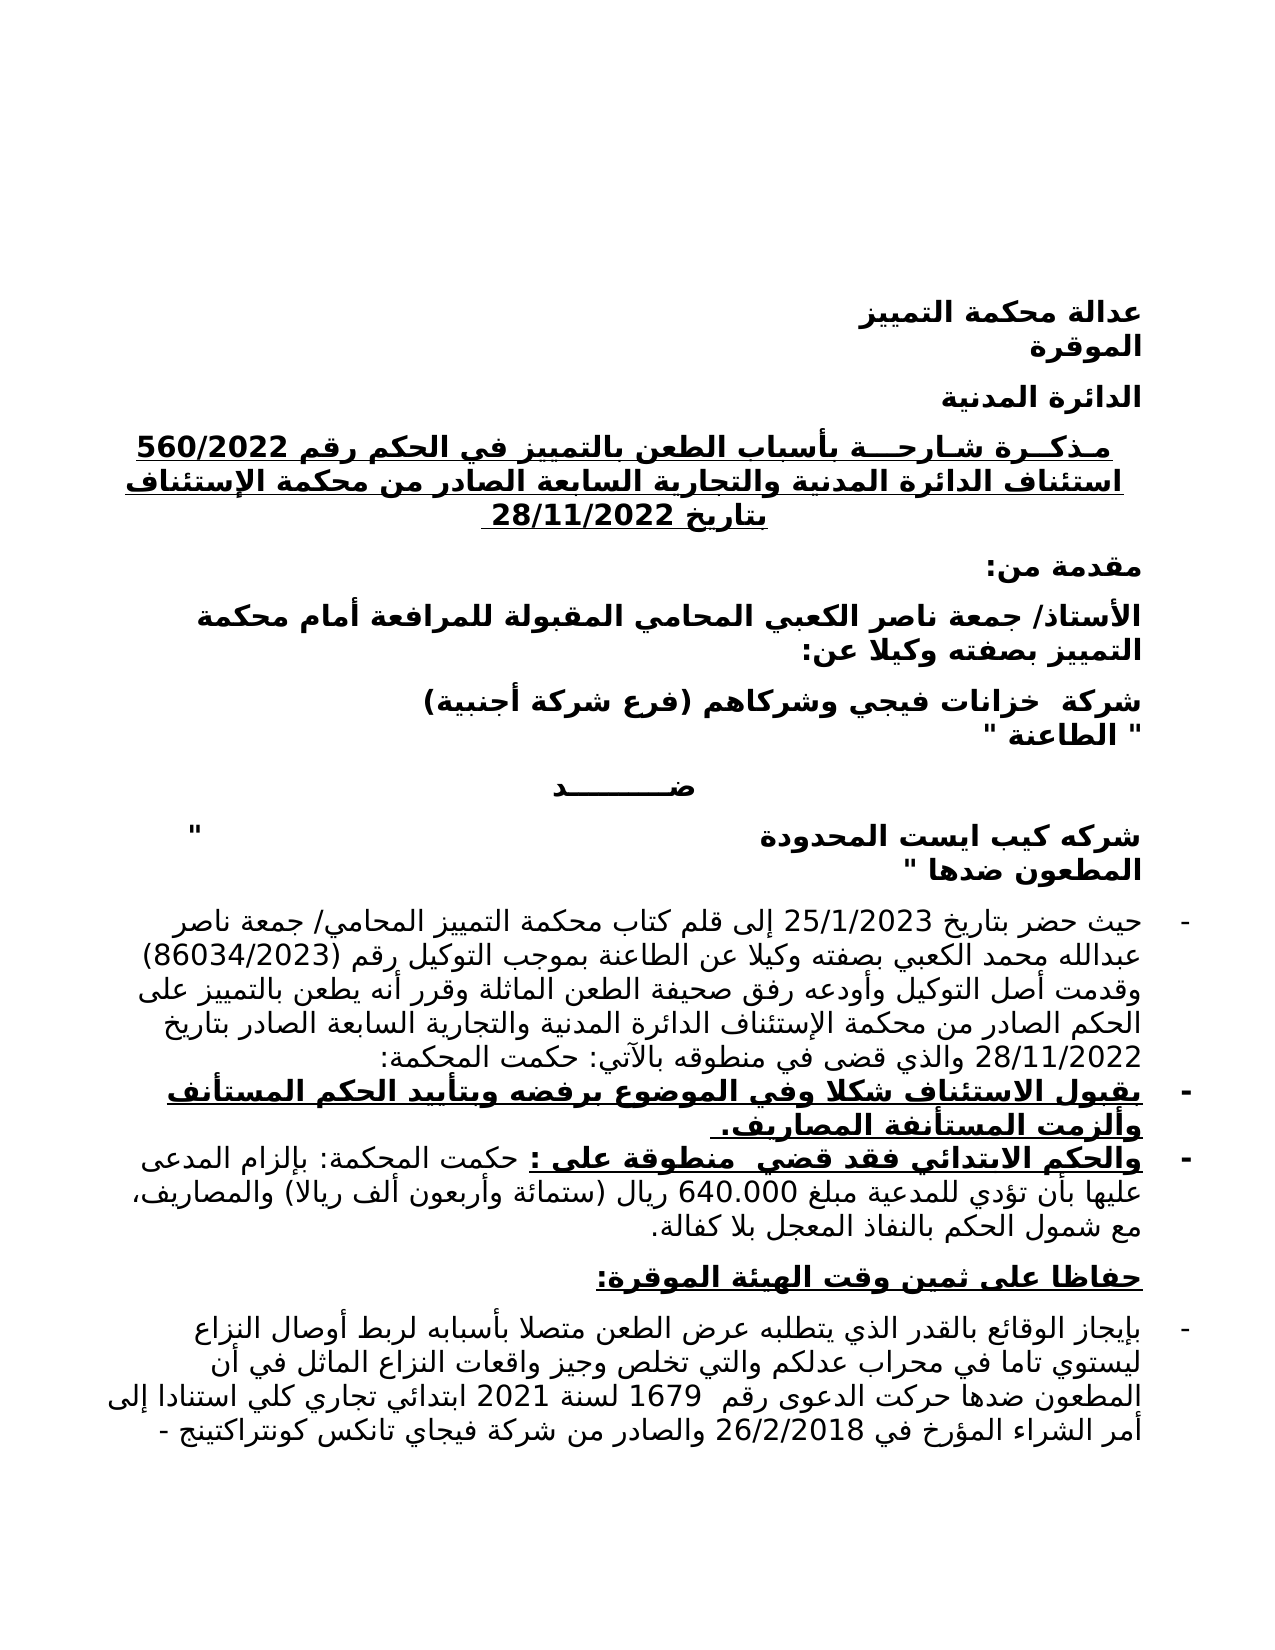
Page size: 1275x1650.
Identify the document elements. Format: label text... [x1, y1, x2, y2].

text عدالة محكمة التمييز الموقرة [106, 295, 1143, 363]
text ضــــــــــد [106, 769, 1143, 803]
text مقدمة من: [106, 549, 1143, 583]
list والحكم الابتدائي فقد قضي منطوقة على : حكمت المحكمة: بإلزام المدعى عليها بأن تؤدي للمدعية مبلغ 640.000 ريال (ستمائة وأربعون ألف ريالا) والمصاريف، مع شمول الحكم بالنفاذ المعجل بلا كفالة. [106, 1142, 1180, 1244]
text حفاظا على ثمين وقت الهيئة الموقرة: [106, 1260, 1143, 1294]
text الأستاذ/ جمعة ناصر الكعبي المحامي المقبولة للمرافعة أمام محكمة التمييز بصفته وكيلا عن: [106, 600, 1143, 668]
list حيث حضر بتاريخ 25/1/2023 إلى قلم كتاب محكمة التمييز المحامي/ جمعة ناصر عبدالله محمد الكعبي بصفته وكيلا عن الطاعنة بموجب التوكيل رقم (86034/2023) وقدمت أصل التوكيل وأودعه رفق صحيفة الطعن الماثلة وقرر أنه يطعن بالتمييز على الحكم الصادر من محكمة الإستئناف الدائرة المدنية والتجارية السابعة الصادر بتاريخ 28/11/2022 والذي قضى في منطوقه بالآتي: حكمت المحكمة: [106, 904, 1180, 1074]
text شركه كيب ايست المحدودة " المطعون ضدها " [106, 819, 1143, 887]
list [106, 1311, 1180, 1447]
list بقبول الاستئناف شكلا وفي الموضوع برفضه وبتأييد الحكم المستأنف وألزمت المستأنفة المصاريف. [106, 1074, 1180, 1142]
text الدائرة المدنية [106, 380, 1143, 414]
text شركة خزانات فيجي وشركاهم (فرع شركة أجنبية) " الطاعنة " [106, 684, 1143, 752]
text مـذكــرة شـارحـــة بأسباب الطعن بالتمييز في الحكم رقم 560/2022 استئناف الدائرة المدنية والتجارية السابعة الصادر من محكمة الإستئناف بتاريخ 28/11/2022 [106, 431, 1143, 532]
